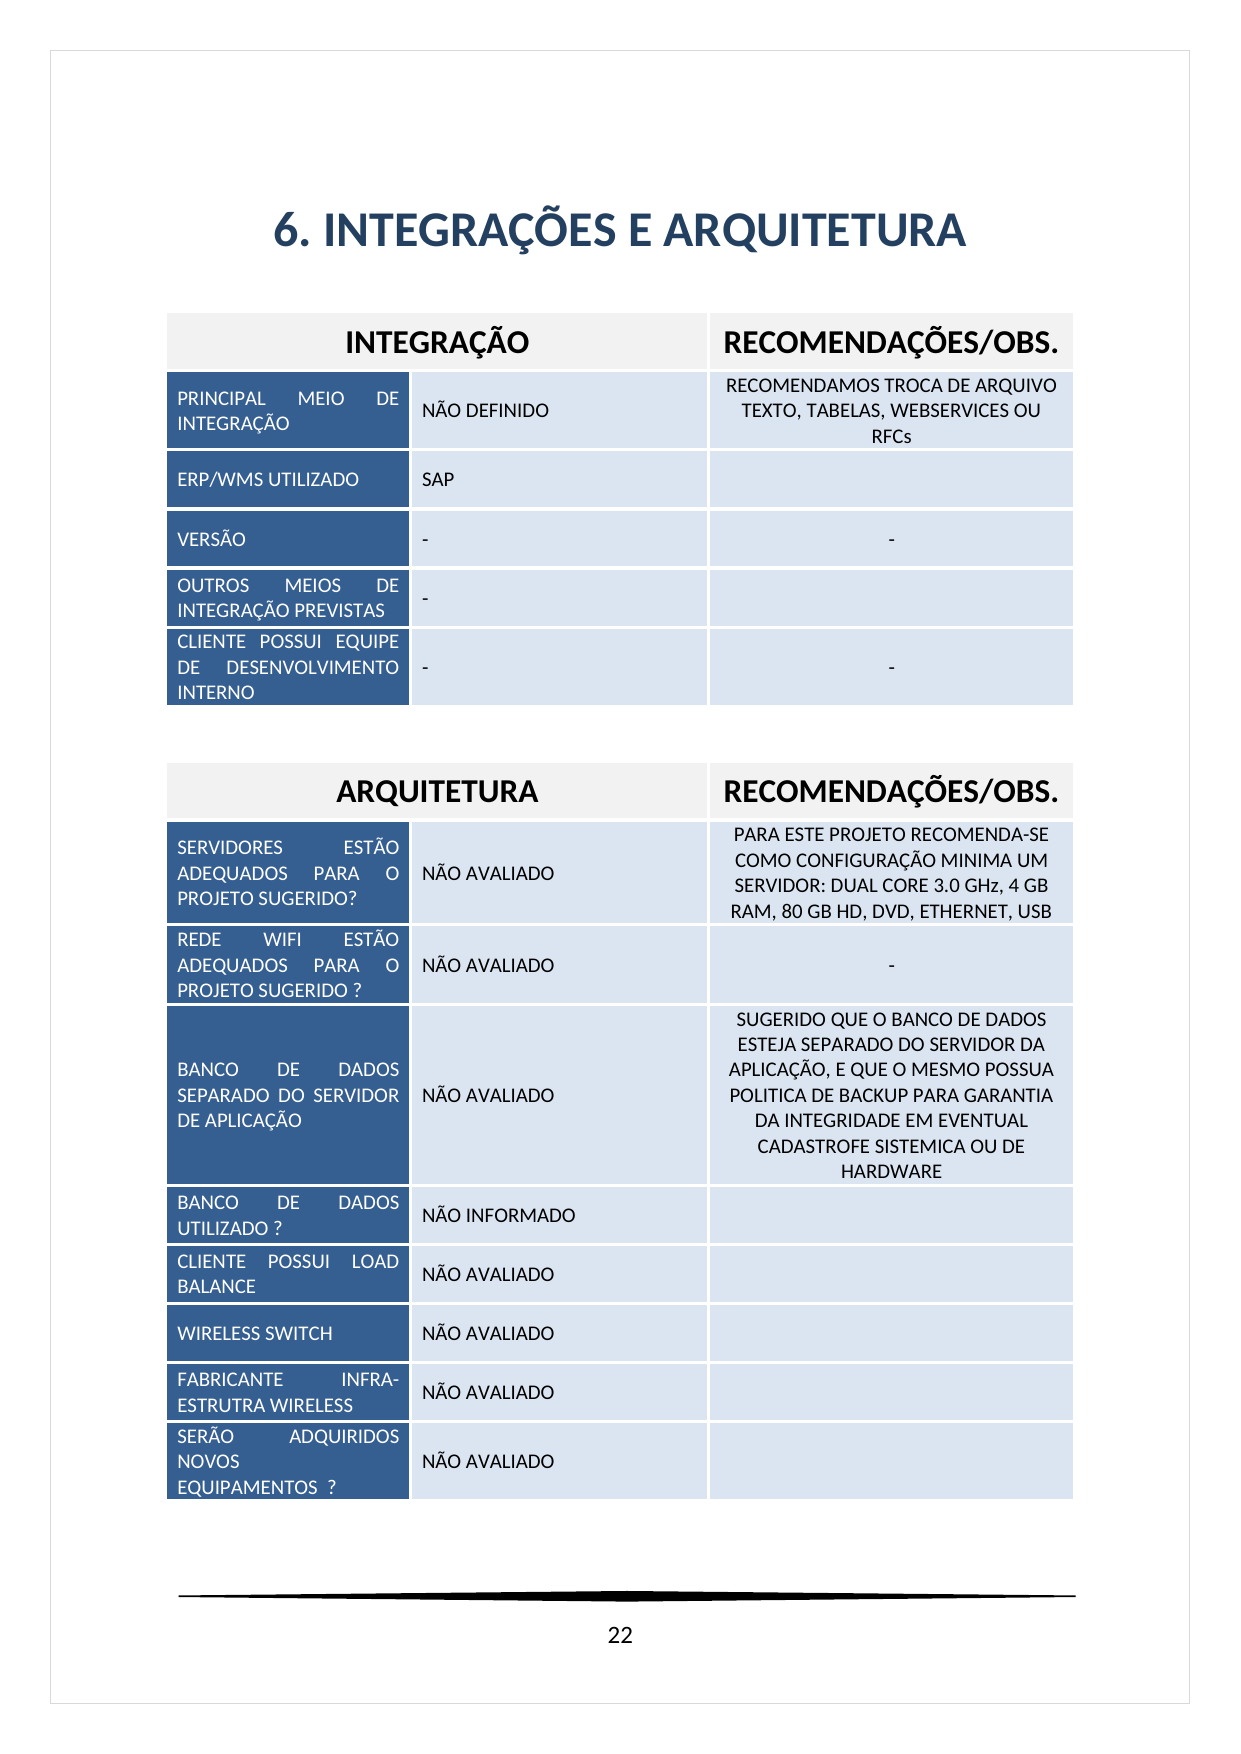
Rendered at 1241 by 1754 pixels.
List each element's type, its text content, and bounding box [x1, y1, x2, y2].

table_cell [710, 1187, 1073, 1243]
table_cell - [412, 570, 707, 626]
table_cell - [412, 511, 707, 566]
table_cell [710, 1423, 1073, 1499]
table_cell - [412, 629, 707, 705]
table_cell SUGERIDO QUE O BANCO DE DADOS ESTEJA SEPARADO DO SERVIDOR DA APLICAÇÃO, E QUE O MESMO POSSUA POLITICA DE BACKUP PARA GARANTIA DA INTEGRIDADE EM EVENTUAL CADASTROFE SISTEMICA OU DE HARDWARE [710, 1006, 1073, 1184]
table_cell NÃO INFORMADO [412, 1187, 707, 1243]
table_header INTEGRAÇÃO [167, 313, 707, 369]
table_cell SAP [412, 451, 707, 507]
table_header ARQUITETURA [167, 763, 707, 818]
table_cell NÃO DEFINIDO [412, 372, 707, 448]
table_cell NÃO AVALIADO [412, 1364, 707, 1420]
table_cell FABRICANTE INFRA-ESTRUTRA WIRELESS [167, 1364, 409, 1420]
table_cell [710, 570, 1073, 626]
table_cell NÃO AVALIADO [412, 1006, 707, 1184]
table_cell NÃO AVALIADO [412, 926, 707, 1003]
table_cell [710, 1364, 1073, 1420]
table_cell PARA ESTE PROJETO RECOMENDA-SE COMO CONFIGURAÇÃO MINIMA UM SERVIDOR: DUAL CORE 3.0 GHz, 4 GB RAM, 80 GB HD, DVD, ETHERNET, USB [710, 822, 1073, 923]
table_cell NÃO AVALIADO [412, 822, 707, 923]
subtitle 6. INTEGRAÇÕES E ARQUITETURA [177, 197, 1063, 258]
table_cell CLIENTE POSSUI EQUIPE DE DESENVOLVIMENTO INTERNO [167, 629, 409, 705]
table_cell SERVIDORES ESTÃO ADEQUADOS PARA O PROJETO SUGERIDO? [167, 822, 409, 923]
table_cell RECOMENDAMOS TROCA DE ARQUIVO TEXTO, TABELAS, WEBSERVICES OU RFCs [710, 372, 1073, 448]
table_cell [710, 451, 1073, 507]
table_cell ERP/WMS UTILIZADO [167, 451, 409, 507]
table_cell REDE WIFI ESTÃO ADEQUADOS PARA O PROJETO SUGERIDO ? [167, 926, 409, 1003]
table_cell - [710, 511, 1073, 566]
table_cell OUTROS MEIOS DE INTEGRAÇÃO PREVISTAS [167, 570, 409, 626]
table_header RECOMENDAÇÕES/OBS. [710, 313, 1073, 369]
table_cell [710, 1246, 1073, 1302]
table_cell NÃO AVALIADO [412, 1305, 707, 1361]
table_cell - [710, 629, 1073, 705]
table_cell NÃO AVALIADO [412, 1246, 707, 1302]
table_cell NÃO AVALIADO [412, 1423, 707, 1499]
table_cell SERÃO ADQUIRIDOS NOVOS EQUIPAMENTOS ? [167, 1423, 409, 1499]
table_cell - [710, 926, 1073, 1003]
table_cell BANCO DE DADOS UTILIZADO ? [167, 1187, 409, 1243]
table_header RECOMENDAÇÕES/OBS. [710, 763, 1073, 818]
table_cell VERSÃO [167, 511, 409, 566]
table_cell [710, 1305, 1073, 1361]
table_cell BANCO DE DADOS SEPARADO DO SERVIDOR DE APLICAÇÃO [167, 1006, 409, 1184]
table_cell PRINCIPAL MEIO DE INTEGRAÇÃO [167, 372, 409, 448]
table_cell WIRELESS SWITCH [167, 1305, 409, 1361]
table_cell CLIENTE POSSUI LOAD BALANCE [167, 1246, 409, 1302]
